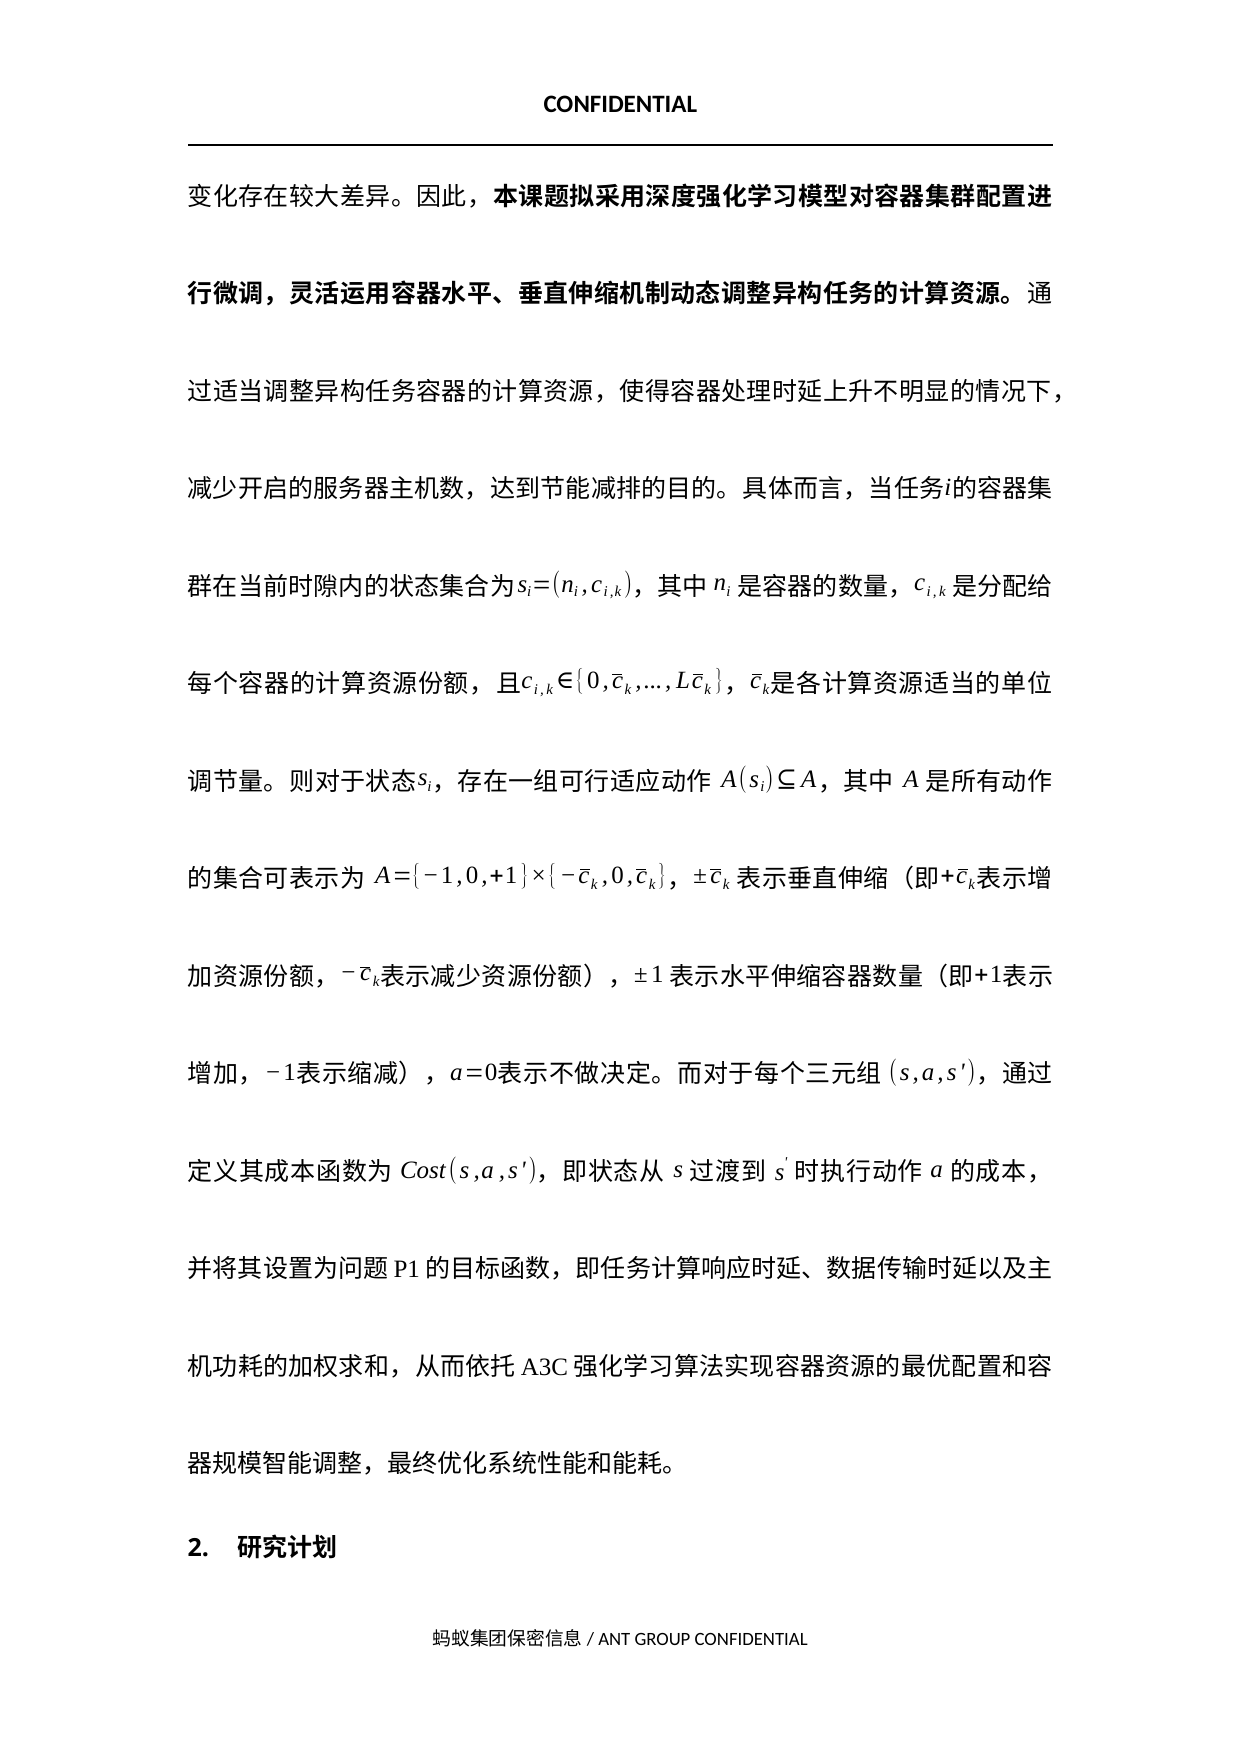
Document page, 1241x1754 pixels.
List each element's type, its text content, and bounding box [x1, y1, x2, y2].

list 研究计划 [187, 1513, 1053, 1578]
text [187, 162, 1053, 1494]
